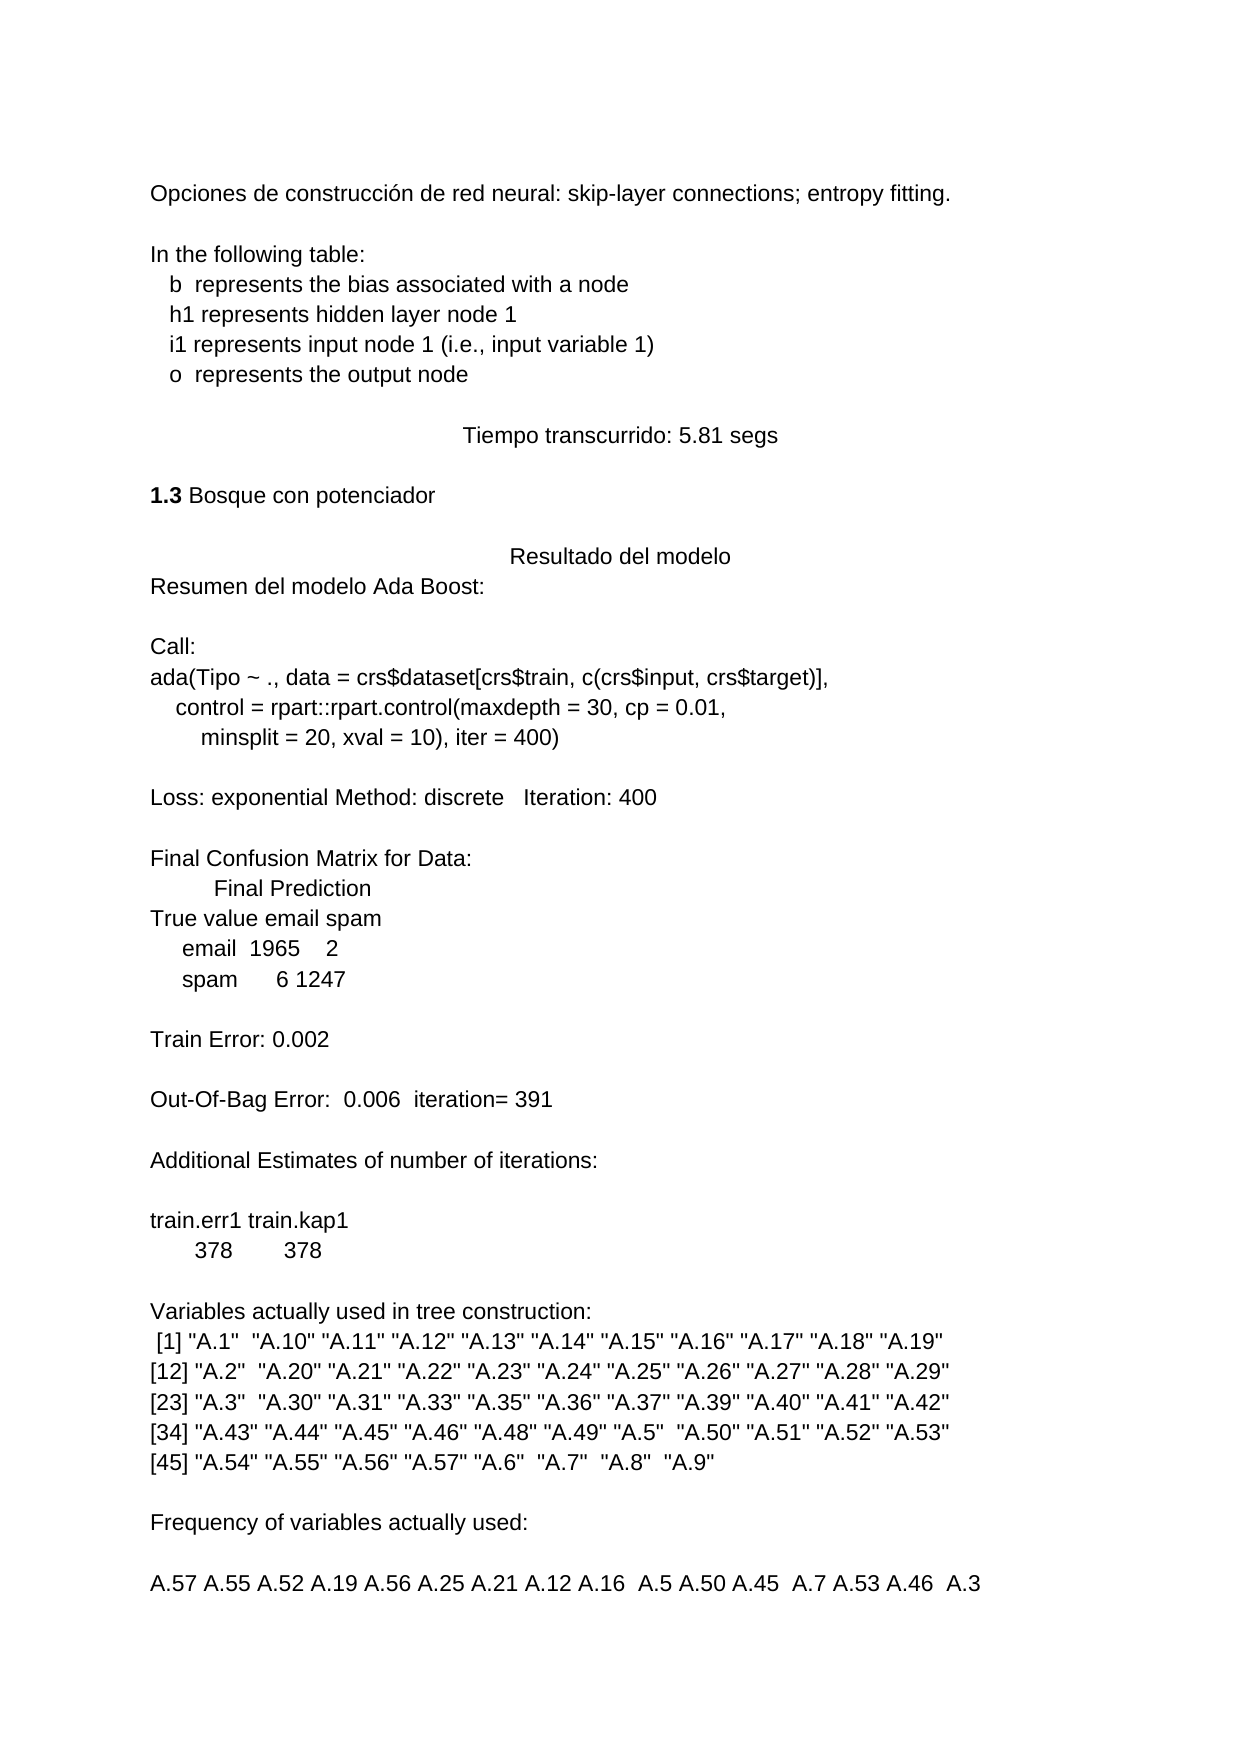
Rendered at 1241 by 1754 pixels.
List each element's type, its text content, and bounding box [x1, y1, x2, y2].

text o represents the output node [150, 361, 1090, 388]
text b represents the bias associated with a node [150, 271, 1090, 297]
text [23] "A.3" "A.30" "A.31" "A.33" "A.35" "A.36" "A.37" "A.39" "A.40" "A.41" "A.42" [150, 1388, 1090, 1415]
text Final Confusion Matrix for Data: [150, 845, 1090, 871]
text In the following table: [150, 241, 1090, 267]
text control = rpart::rpart.control(maxdepth = 30, cp = 0.01, [150, 694, 1090, 720]
text ada(Tipo ~ ., data = crs$dataset[crs$train, c(crs$input, crs$target)], [150, 663, 1090, 690]
text Out-Of-Bag Error: 0.006 iteration= 391 [150, 1086, 1090, 1113]
text [34] "A.43" "A.44" "A.45" "A.46" "A.48" "A.49" "A.5" "A.50" "A.51" "A.52" "A.53" [150, 1419, 1090, 1445]
text Variables actually used in tree construction: [150, 1298, 1090, 1324]
text 1.3 Bosque con potenciador [150, 482, 1090, 509]
text Final Prediction [150, 875, 1090, 901]
text Train Error: 0.002 [150, 1026, 1090, 1052]
text 378 378 [150, 1237, 1090, 1264]
text minsplit = 20, xval = 10), iter = 400) [150, 724, 1090, 750]
text Opciones de construcción de red neural: skip-layer connections; entropy fitting. [150, 180, 1090, 207]
text h1 represents hidden layer node 1 [150, 301, 1090, 327]
text True value email spam [150, 905, 1090, 932]
text [1] "A.1" "A.10" "A.11" "A.12" "A.13" "A.14" "A.15" "A.16" "A.17" "A.18" "A.19" [150, 1328, 1090, 1354]
text [12] "A.2" "A.20" "A.21" "A.22" "A.23" "A.24" "A.25" "A.26" "A.27" "A.28" "A.29" [150, 1358, 1090, 1385]
text [45] "A.54" "A.55" "A.56" "A.57" "A.6" "A.7" "A.8" "A.9" [150, 1449, 1090, 1475]
text Frequency of variables actually used: [150, 1509, 1090, 1536]
text email 1965 2 [150, 935, 1090, 962]
text spam 6 1247 [150, 966, 1090, 992]
text Tiempo transcurrido: 5.81 segs [150, 422, 1090, 448]
text A.57 A.55 A.52 A.19 A.56 A.25 A.21 A.12 A.16 A.5 A.50 A.45 A.7 A.53 A.46 A.3 [150, 1570, 1090, 1596]
text Call: [150, 633, 1090, 660]
text Additional Estimates of number of iterations: [150, 1147, 1090, 1173]
text train.err1 train.kap1 [150, 1207, 1090, 1234]
text Loss: exponential Method: discrete Iteration: 400 [150, 784, 1090, 811]
text Resumen del modelo Ada Boost: [150, 573, 1090, 599]
text i1 represents input node 1 (i.e., input variable 1) [150, 331, 1090, 358]
text Resultado del modelo [150, 543, 1090, 569]
